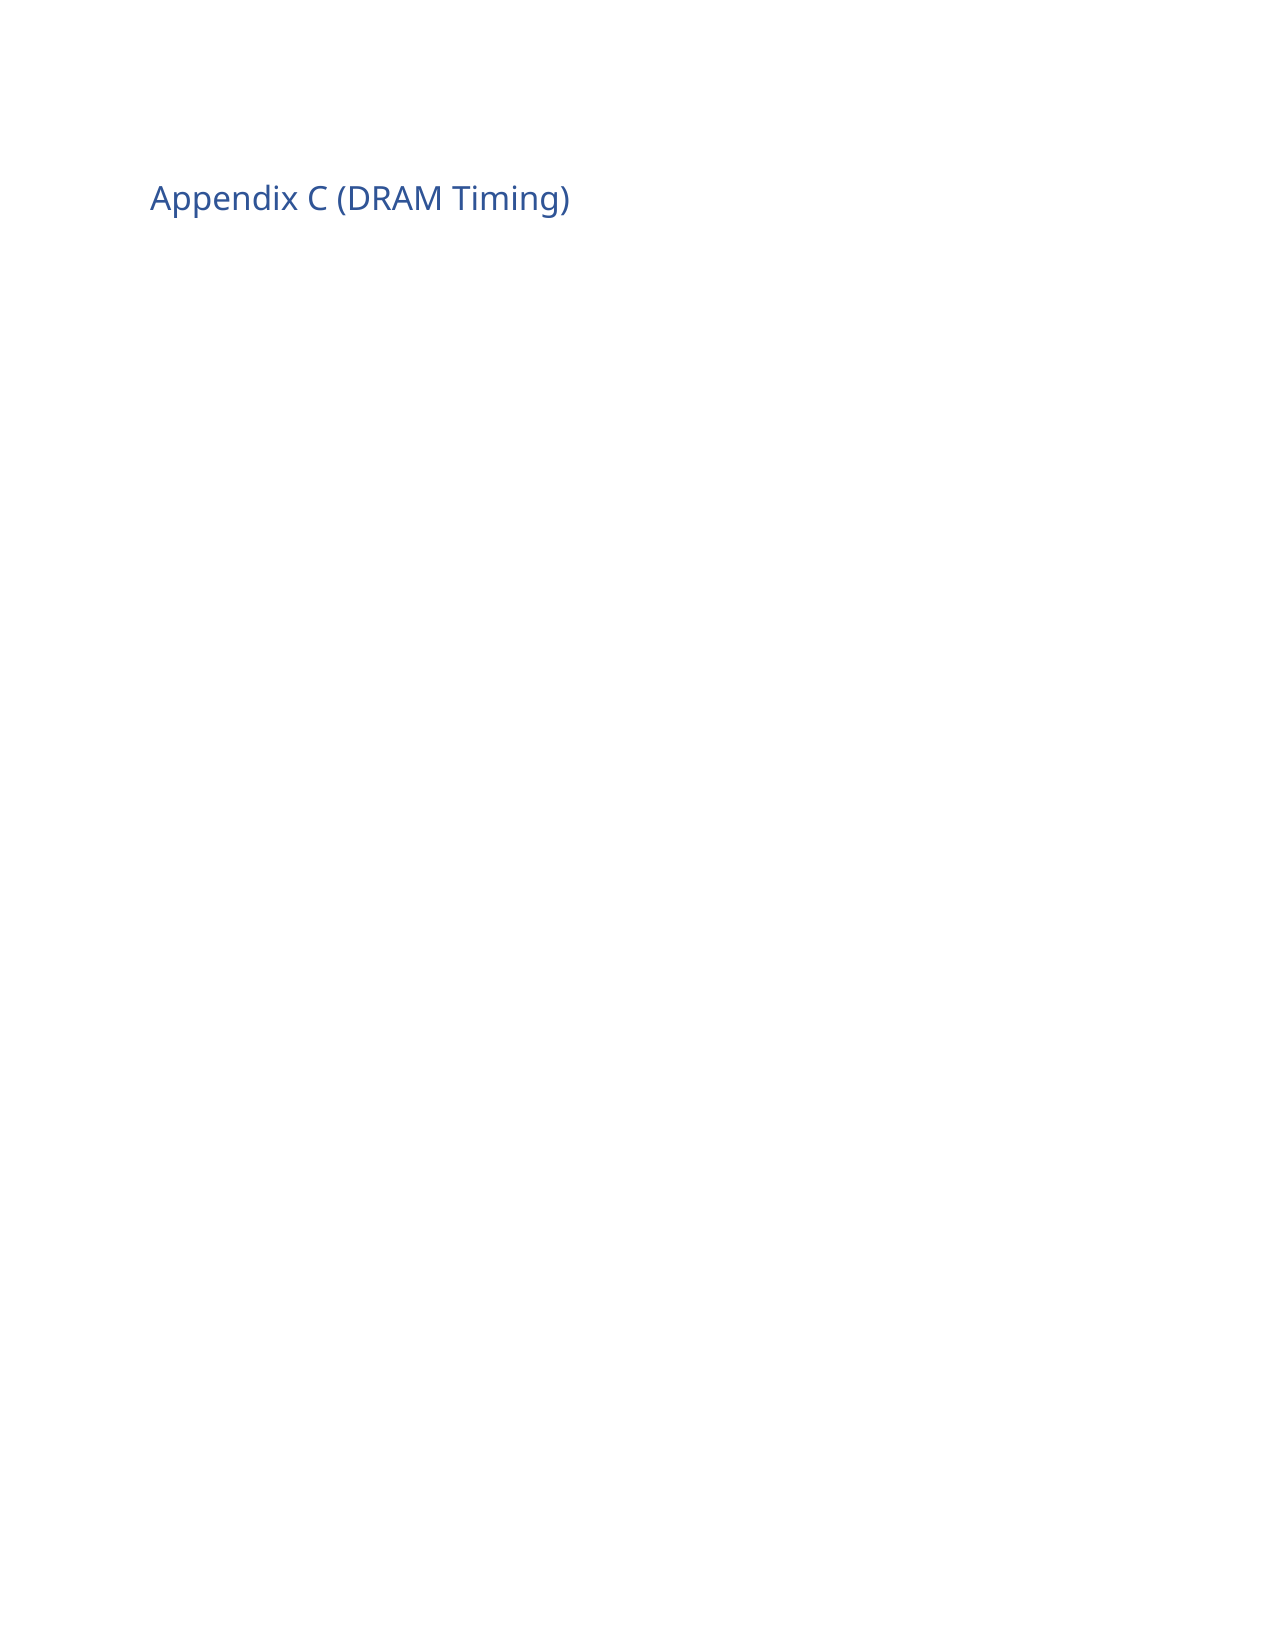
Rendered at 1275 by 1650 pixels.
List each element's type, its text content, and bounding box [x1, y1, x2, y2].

subtitle Appendix C (DRAM Timing) [150, 175, 1125, 220]
